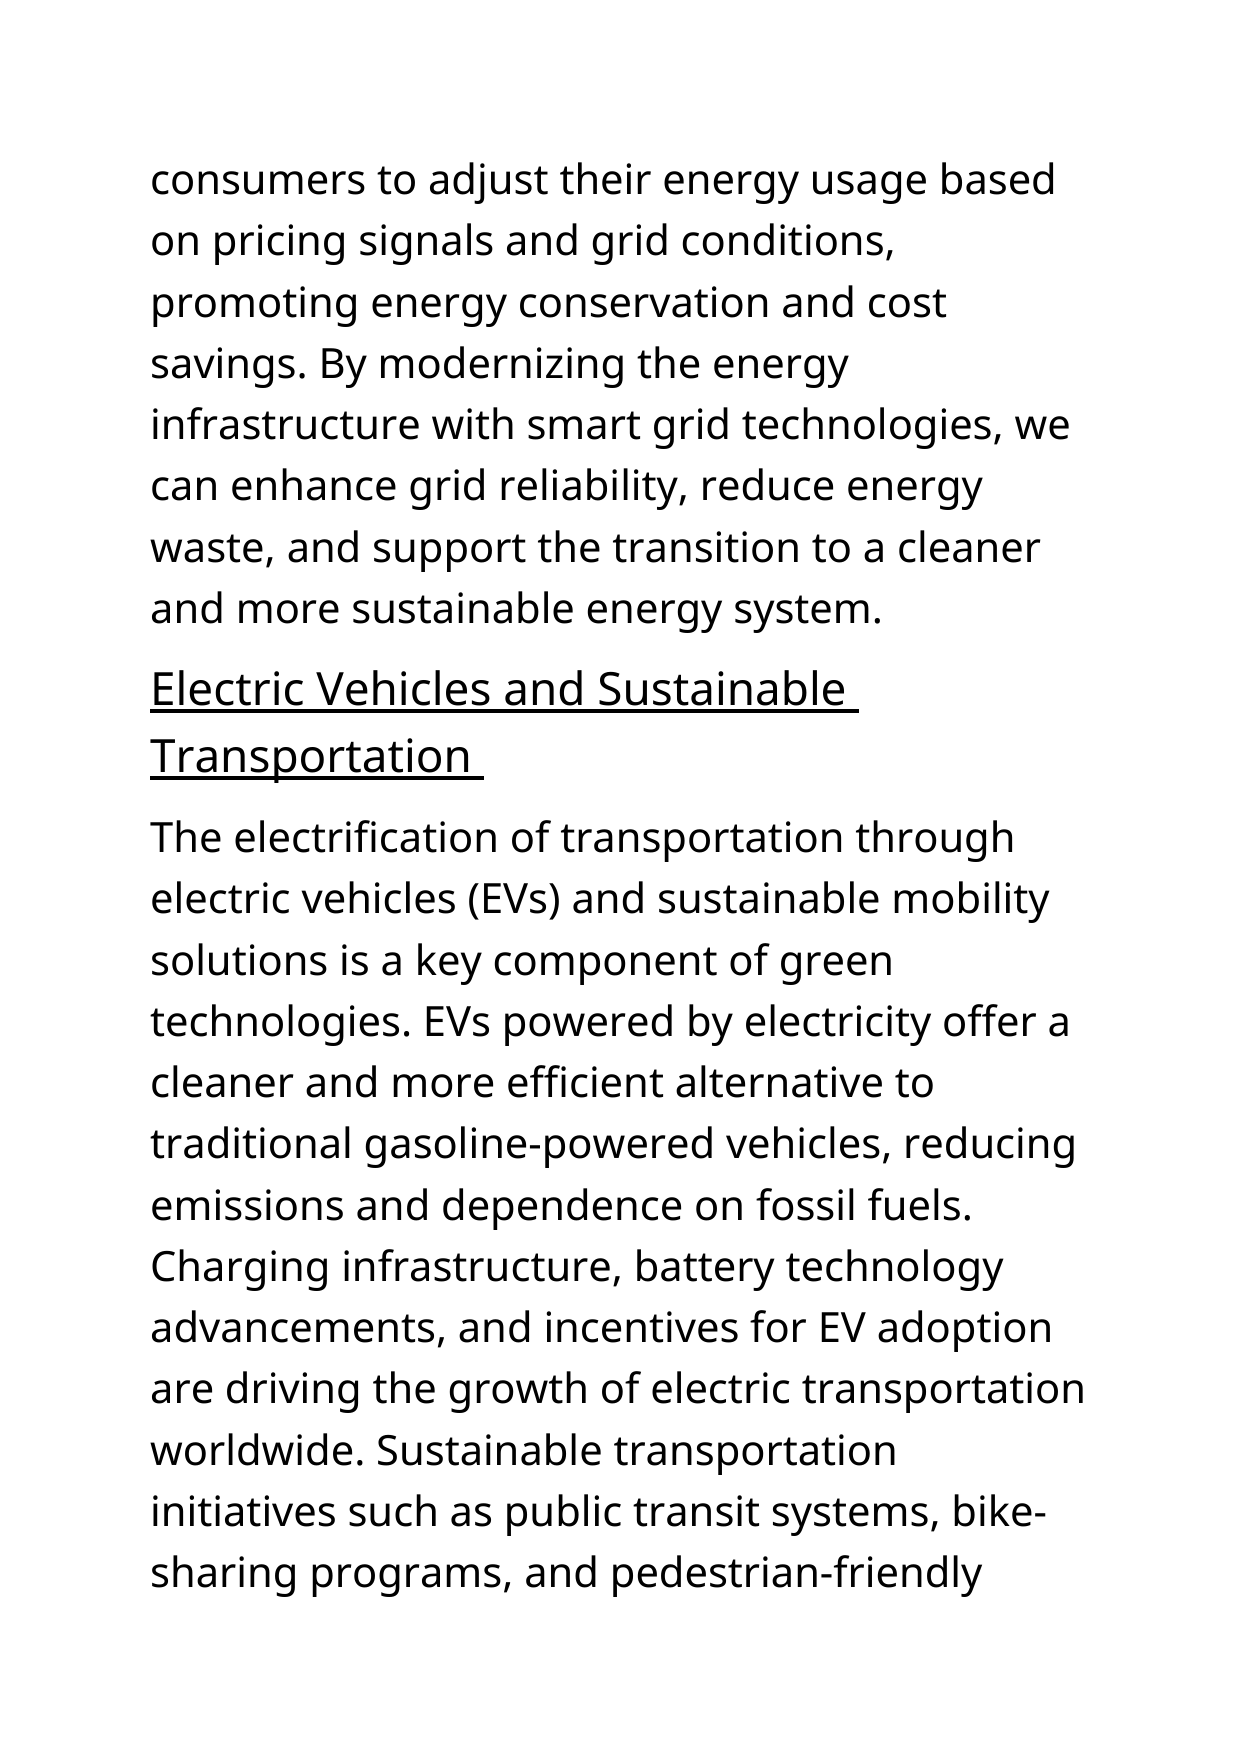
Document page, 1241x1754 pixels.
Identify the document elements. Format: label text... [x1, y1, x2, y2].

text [150, 808, 1090, 1600]
text Electric Vehicles and Sustainable Transportation [150, 657, 1090, 786]
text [150, 150, 1090, 636]
